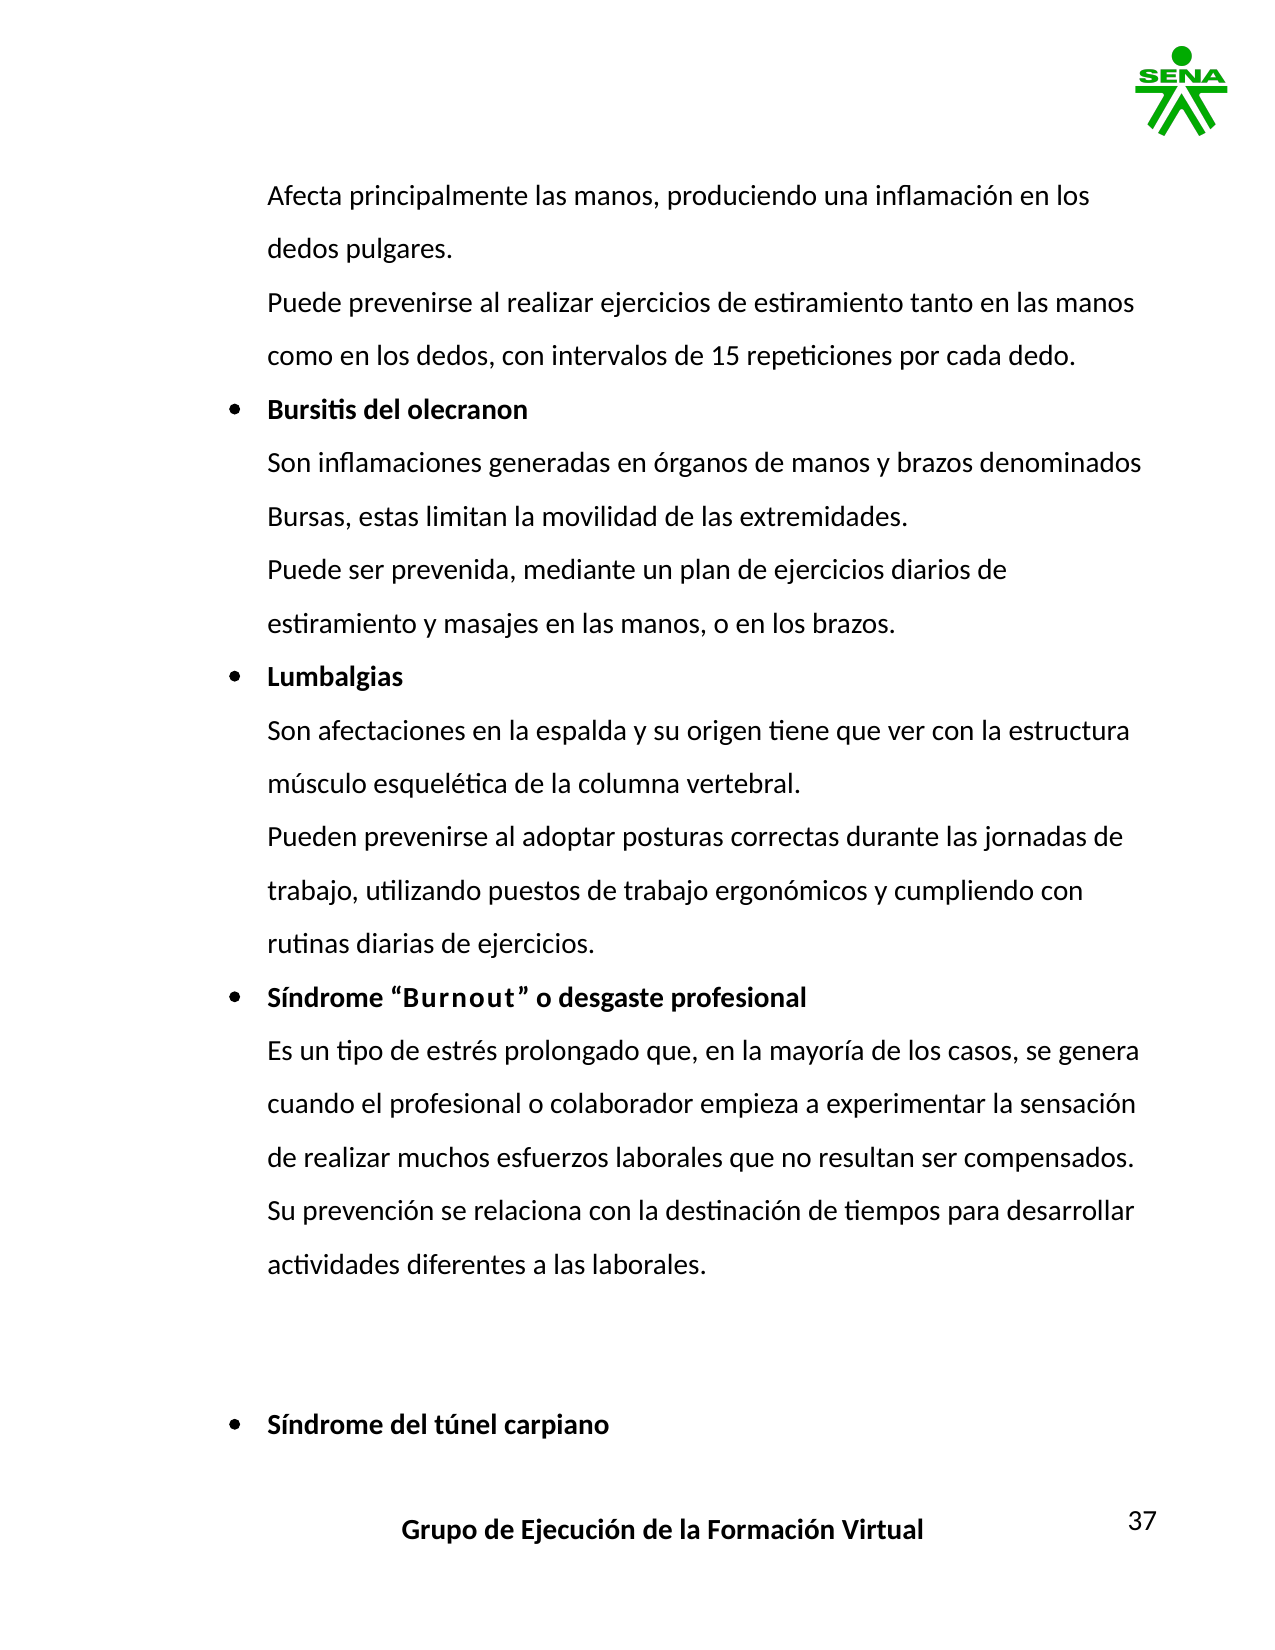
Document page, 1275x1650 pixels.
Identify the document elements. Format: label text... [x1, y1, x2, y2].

list Síndrome “Burnout” o desgaste profesional [229, 979, 1157, 1014]
list Puede ser prevenida, mediante un plan de ejercicios diarios de estiramiento y masajes en las manos, o en los brazos. [267, 551, 1157, 640]
list Afecta principalmente las manos, produciendo una inflamación en los dedos pulgares. [267, 177, 1157, 266]
list Bursitis del olecranon [229, 391, 1157, 427]
list Son afectaciones en la espalda y su origen tiene que ver con la estructura músculo esquelética de la columna vertebral. [267, 712, 1157, 801]
list Lumbalgias [229, 658, 1157, 694]
list Su prevención se relaciona con la destinación de tiempos para desarrollar actividades diferentes a las laborales. [267, 1192, 1157, 1282]
list Pueden prevenirse al adoptar posturas correctas durante las jornadas de trabajo, utilizando puestos de trabajo ergonómicos y cumpliendo con rutinas diarias de ejercicios. [267, 818, 1157, 961]
list Son inflamaciones generadas en órganos de manos y brazos denominados Bursas, estas limitan la movilidad de las extremidades. [267, 444, 1157, 533]
list Síndrome del túnel carpiano [229, 1406, 1157, 1442]
list Puede prevenirse al realizar ejercicios de estiramiento tanto en las manos como en los dedos, con intervalos de 15 repeticiones por cada dedo. [267, 284, 1157, 373]
picture [1135, 46, 1228, 136]
